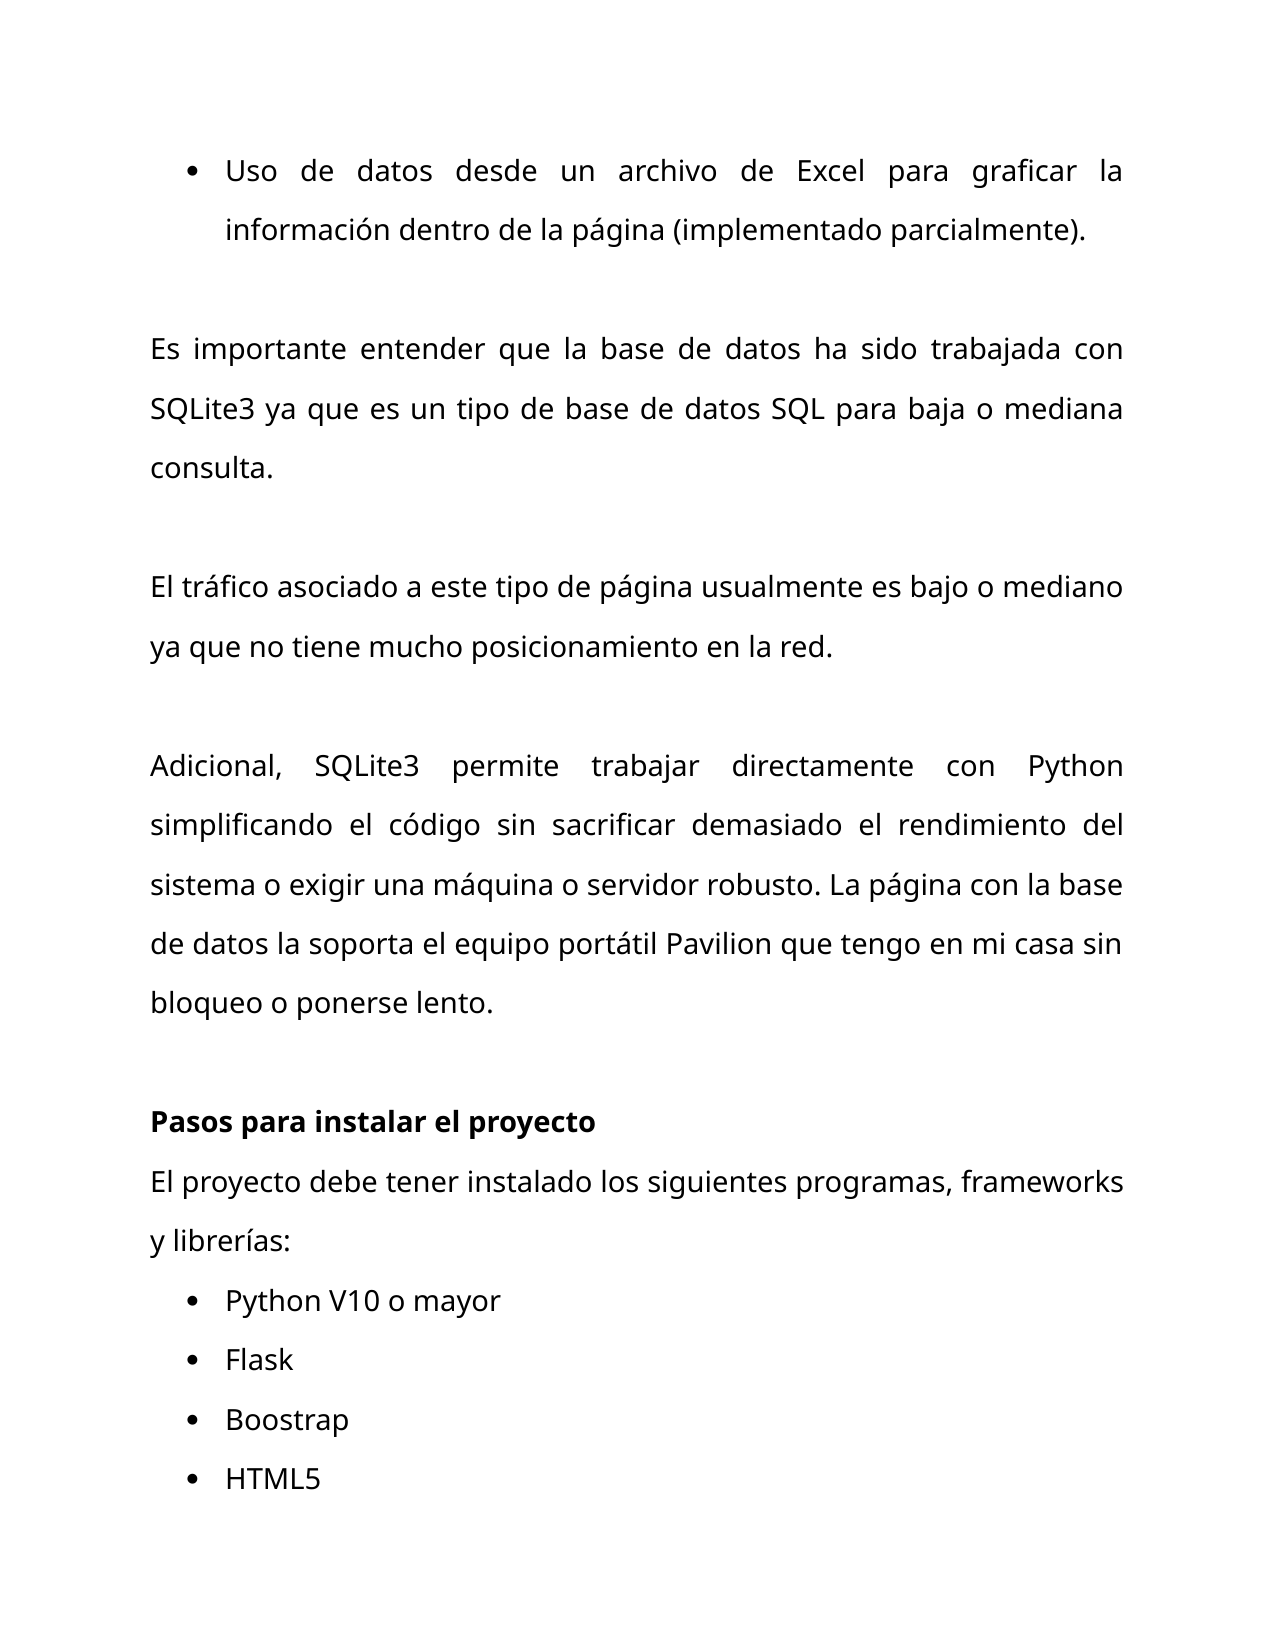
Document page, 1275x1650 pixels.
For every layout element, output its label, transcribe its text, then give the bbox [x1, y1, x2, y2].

text Adicional, SQLite3 permite trabajar directamente con Python simplificando el código sin sacrificar demasiado el rendimiento del sistema o exigir una máquina o servidor robusto. La página con la base de datos la soporta el equipo portátil Pavilion que tengo en mi casa sin bloqueo o ponerse lento. [150, 745, 1125, 1022]
list Python V10 o mayor [187, 1280, 1125, 1320]
list Boostrap [187, 1399, 1125, 1439]
list Flask [187, 1339, 1125, 1379]
text El tráfico asociado a este tipo de página usualmente es bajo o mediano ya que no tiene mucho posicionamiento en la red. [150, 566, 1125, 666]
text Pasos para instalar el proyecto [150, 1102, 1125, 1141]
list HTML5 [187, 1458, 1125, 1498]
text Es importante entender que la base de datos ha sido trabajada con SQLite3 ya que es un tipo de base de datos SQL para baja o mediana consulta. [150, 328, 1125, 487]
list Uso de datos desde un archivo de Excel para graficar la información dentro de la página (implementado parcialmente). [187, 150, 1125, 249]
text El proyecto debe tener instalado los siguientes programas, frameworks y librerías: [150, 1161, 1125, 1260]
